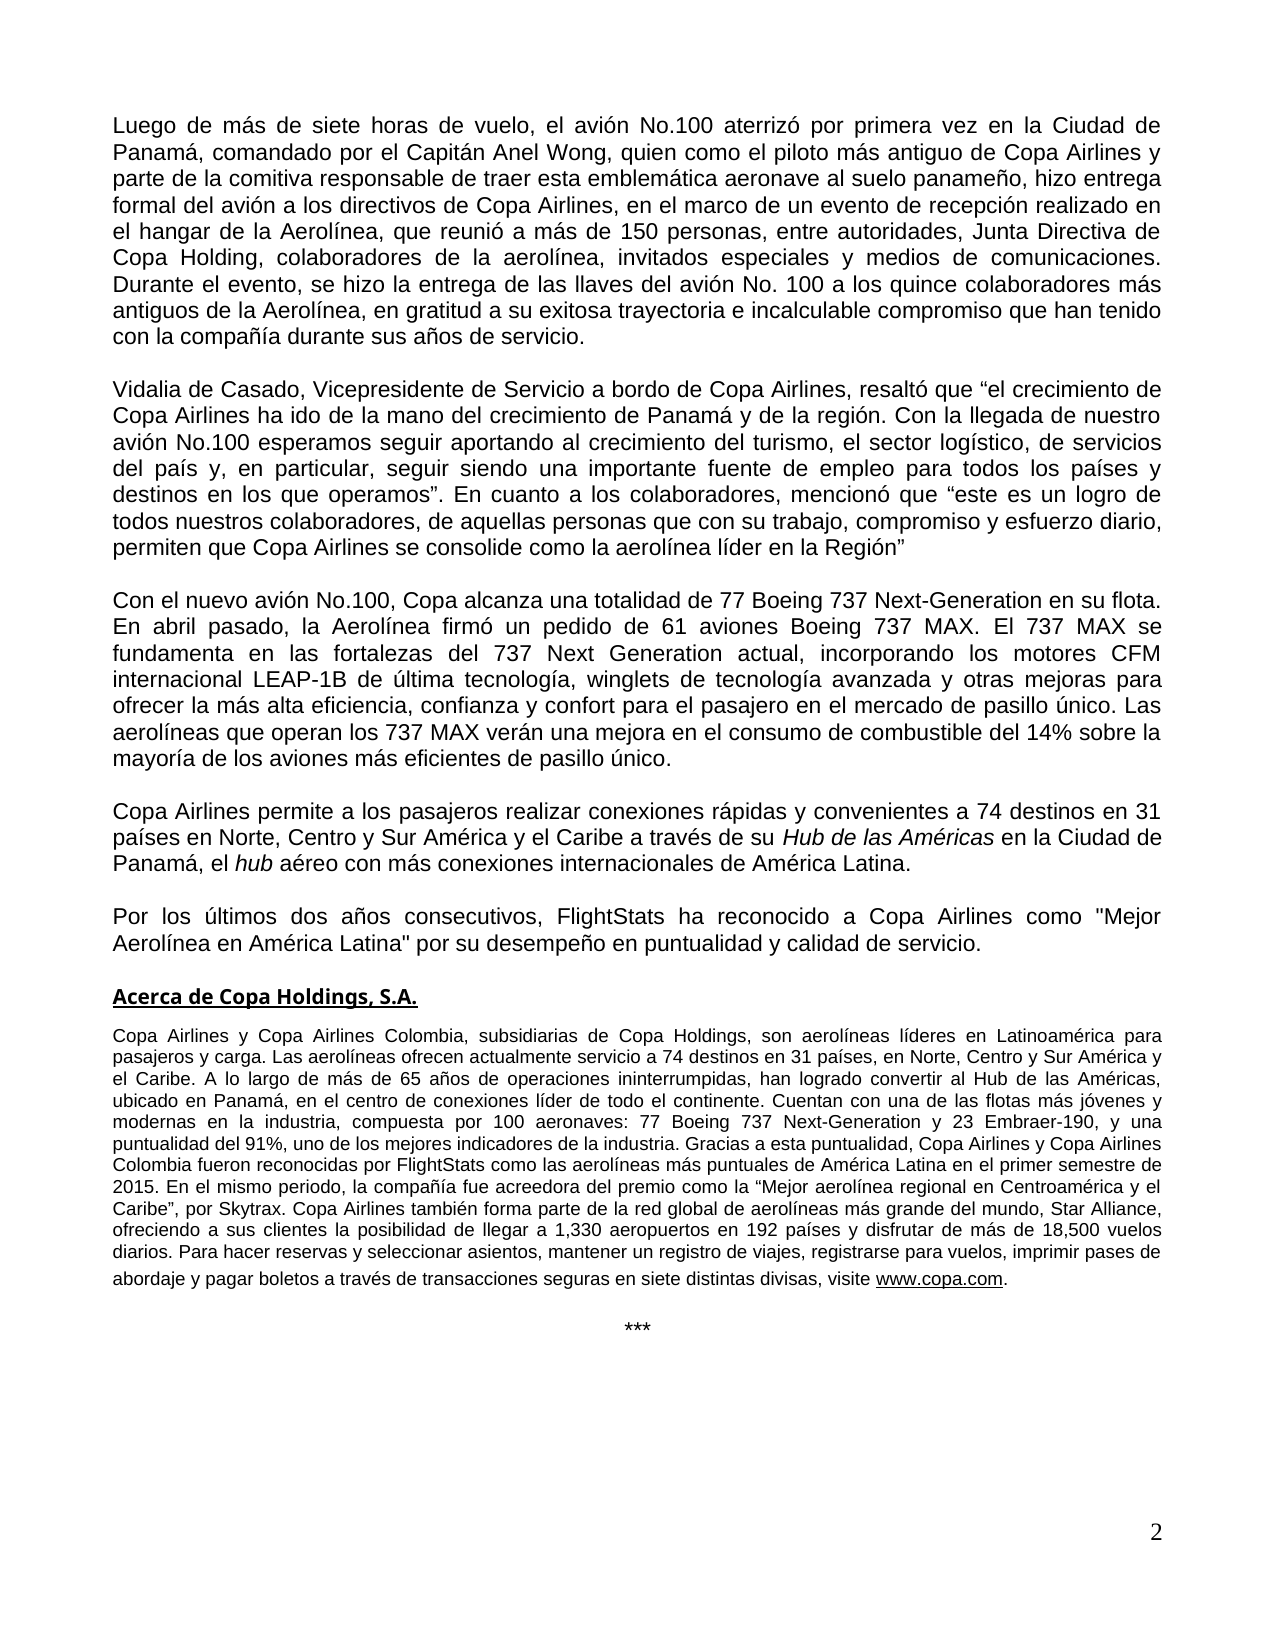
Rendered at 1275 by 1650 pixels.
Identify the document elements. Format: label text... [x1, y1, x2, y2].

text *** [112, 1317, 1162, 1343]
text Acerca de Copa Holdings, S.A. [112, 982, 1162, 1011]
text Copa Airlines permite a los pasajeros realizar conexiones rápidas y convenientes a 74 destinos en 31 países en Norte, Centro y Sur América y el Caribe a través de su Hub de las Américas en la Ciudad de Panamá, el hub aéreo con más conexiones internacionales de América Latina. [112, 798, 1162, 877]
text Por los últimos dos años consecutivos, FlightStats ha reconocido a Copa Airlines como "Mejor Aerolínea en América Latina" por su desempeño en puntualidad y calidad de servicio. [112, 903, 1162, 956]
text Con el nuevo avión No.100, Copa alcanza una totalidad de 77 Boeing 737 Next-Generation en su flota. En abril pasado, la Aerolínea firmó un pedido de 61 aviones Boeing 737 MAX. El 737 MAX se fundamenta en las fortalezas del 737 Next Generation actual, incorporando los motores CFM internacional LEAP-1B de última tecnología, winglets de tecnología avanzada y otras mejoras para ofrecer la más alta eficiencia, confianza y confort para el pasajero en el mercado de pasillo único. Las aerolíneas que operan los 737 MAX verán una mejora en el consumo de combustible del 14% sobre la mayoría de los aviones más eficientes de pasillo único. [112, 587, 1162, 771]
text Copa Airlines y Copa Airlines Colombia, subsidiarias de Copa Holdings, son aerolíneas líderes en Latinoamérica para pasajeros y carga. Las aerolíneas ofrecen actualmente servicio a 74 destinos en 31 países, en Norte, Centro y Sur América y el Caribe. A lo largo de más de 65 años de operaciones ininterrumpidas, han logrado convertir al Hub de las Américas, ubicado en Panamá, en el centro de conexiones líder de todo el continente. Cuentan con una de las flotas más jóvenes y modernas en la industria, compuesta por 100 aeronaves: 77 Boeing 737 Next-Generation y 23 Embraer-190, y una puntualidad del 91%, uno de los mejores indicadores de la industria. Gracias a esta puntualidad, Copa Airlines y Copa Airlines Colombia fueron reconocidas por FlightStats como las aerolíneas más puntuales de América Latina en el primer semestre de 2015. En el mismo periodo, la compañía fue acreedora del premio como la “Mejor aerolínea regional en Centroamérica y el Caribe”, por Skytrax. Copa Airlines también forma parte de la red global de aerolíneas más grande del mundo, Star Alliance, ofreciendo a sus clientes la posibilidad de llegar a 1,330 aeropuertos en 192 países y disfrutar de más de 18,500 vuelos diarios. Para hacer reservas y seleccionar asientos, mantener un registro de viajes, registrarse para vuelos, imprimir pases de abordaje y pagar boletos a través de transacciones seguras en siete distintas divisas, visite www.copa.com. [112, 1025, 1162, 1291]
text Luego de más de siete horas de vuelo, el avión No.100 aterrizó por primera vez en la Ciudad de Panamá, comandado por el Capitán Anel Wong, quien como el piloto más antiguo de Copa Airlines y parte de la comitiva responsable de traer esta emblemática aeronave al suelo panameño, hizo entrega formal del avión a los directivos de Copa Airlines, en el marco de un evento de recepción realizado en el hangar de la Aerolínea, que reunió a más de 150 personas, entre autoridades, Junta Directiva de Copa Holding, colaboradores de la aerolínea, invitados especiales y medios de comunicaciones. Durante el evento, se hizo la entrega de las llaves del avión No. 100 a los quince colaboradores más antiguos de la Aerolínea, en gratitud a su exitosa trayectoria e incalculable compromiso que han tenido con la compañía durante sus años de servicio. [112, 112, 1162, 350]
text Vidalia de Casado, Vicepresidente de Servicio a bordo de Copa Airlines, resaltó que “el crecimiento de Copa Airlines ha ido de la mano del crecimiento de Panamá y de la región. Con la llegada de nuestro avión No.100 esperamos seguir aportando al crecimiento del turismo, el sector logístico, de servicios del país y, en particular, seguir siendo una importante fuente de empleo para todos los países y destinos en los que operamos”. En cuanto a los colaboradores, mencionó que “este es un logro de todos nuestros colaboradores, de aquellas personas que con su trabajo, compromiso y esfuerzo diario, permiten que Copa Airlines se consolide como la aerolínea líder en la Región” [112, 376, 1162, 561]
